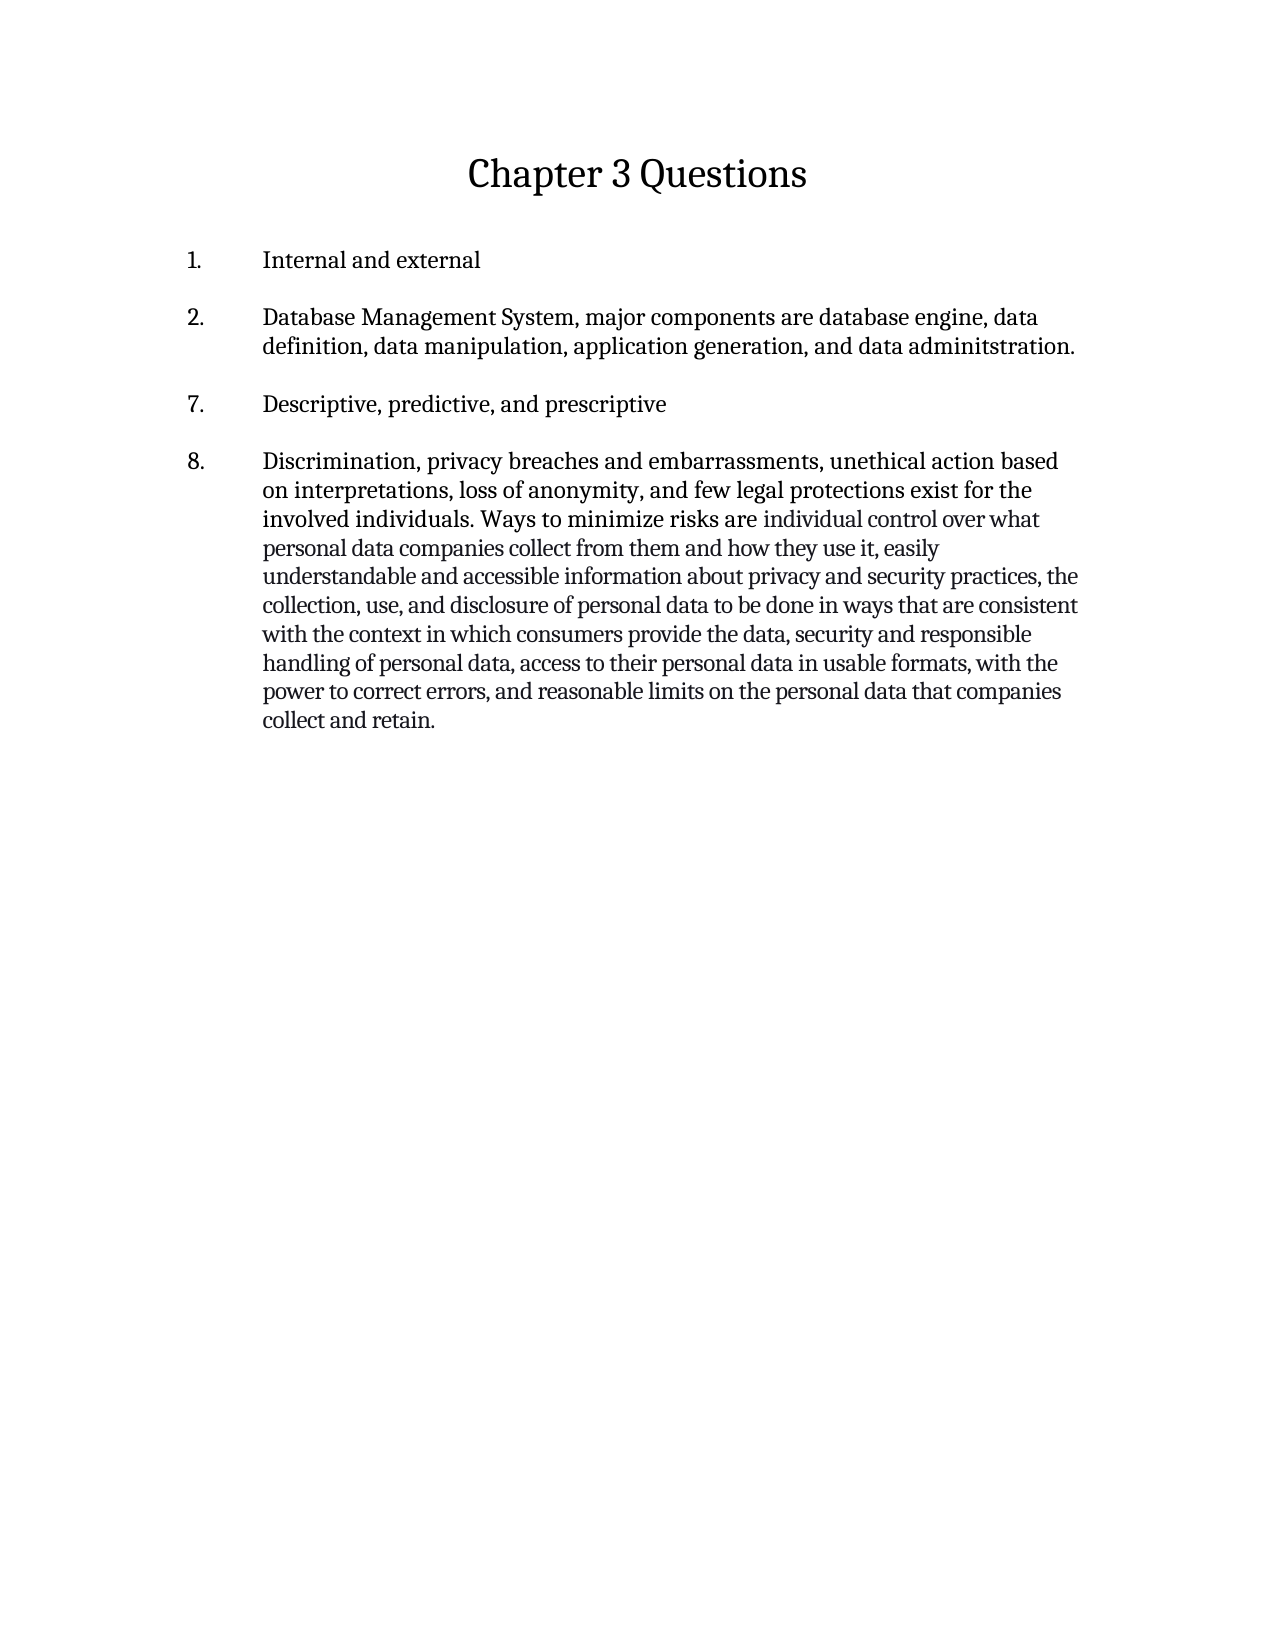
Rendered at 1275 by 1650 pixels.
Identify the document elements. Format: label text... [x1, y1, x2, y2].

list Internal and external [187, 246, 1087, 274]
text Chapter 3 Questions [187, 150, 1087, 198]
text 7. Descriptive, predictive, and prescriptive [187, 389, 1087, 418]
text 8. Discrimination, privacy breaches and embarrassments, unethical action based on interpretations, loss of anonymity, and few legal protections exist for the involved individuals. Ways to minimize risks are individual control over what personal data companies collect from them and how they use it, easily understandable and accessible information about privacy and security practices, the collection, use, and disclosure of personal data to be done in ways that are consistent with the context in which consumers provide the data, security and responsible handling of personal data, access to their personal data in usable formats, with the power to correct errors, and reasonable limits on the personal data that companies collect and retain. [187, 447, 1087, 735]
list Database Management System, major components are database engine, data definition, data manipulation, application generation, and data adminitstration. [187, 303, 1087, 361]
